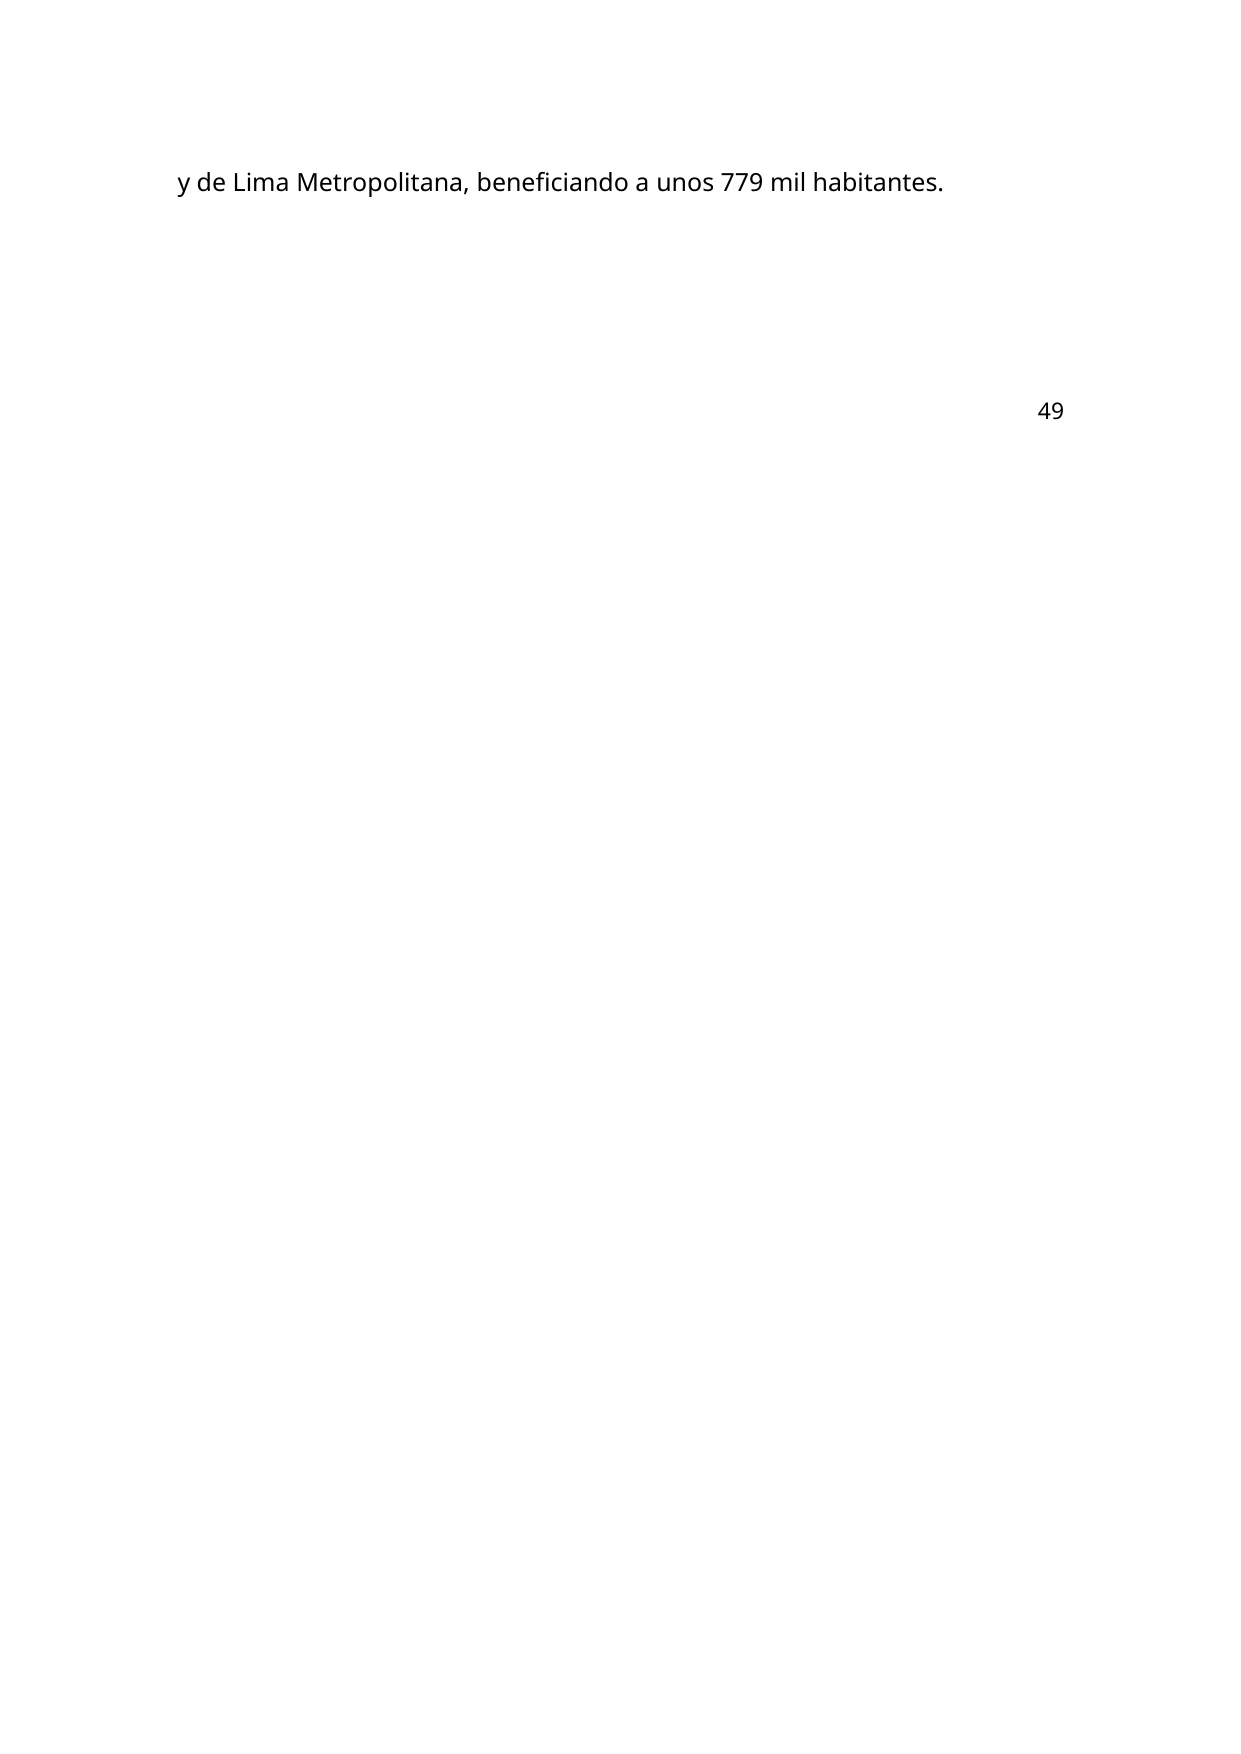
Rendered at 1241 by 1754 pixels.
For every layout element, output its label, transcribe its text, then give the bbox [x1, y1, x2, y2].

text 49 [167, 395, 1064, 426]
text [177, 164, 1063, 199]
